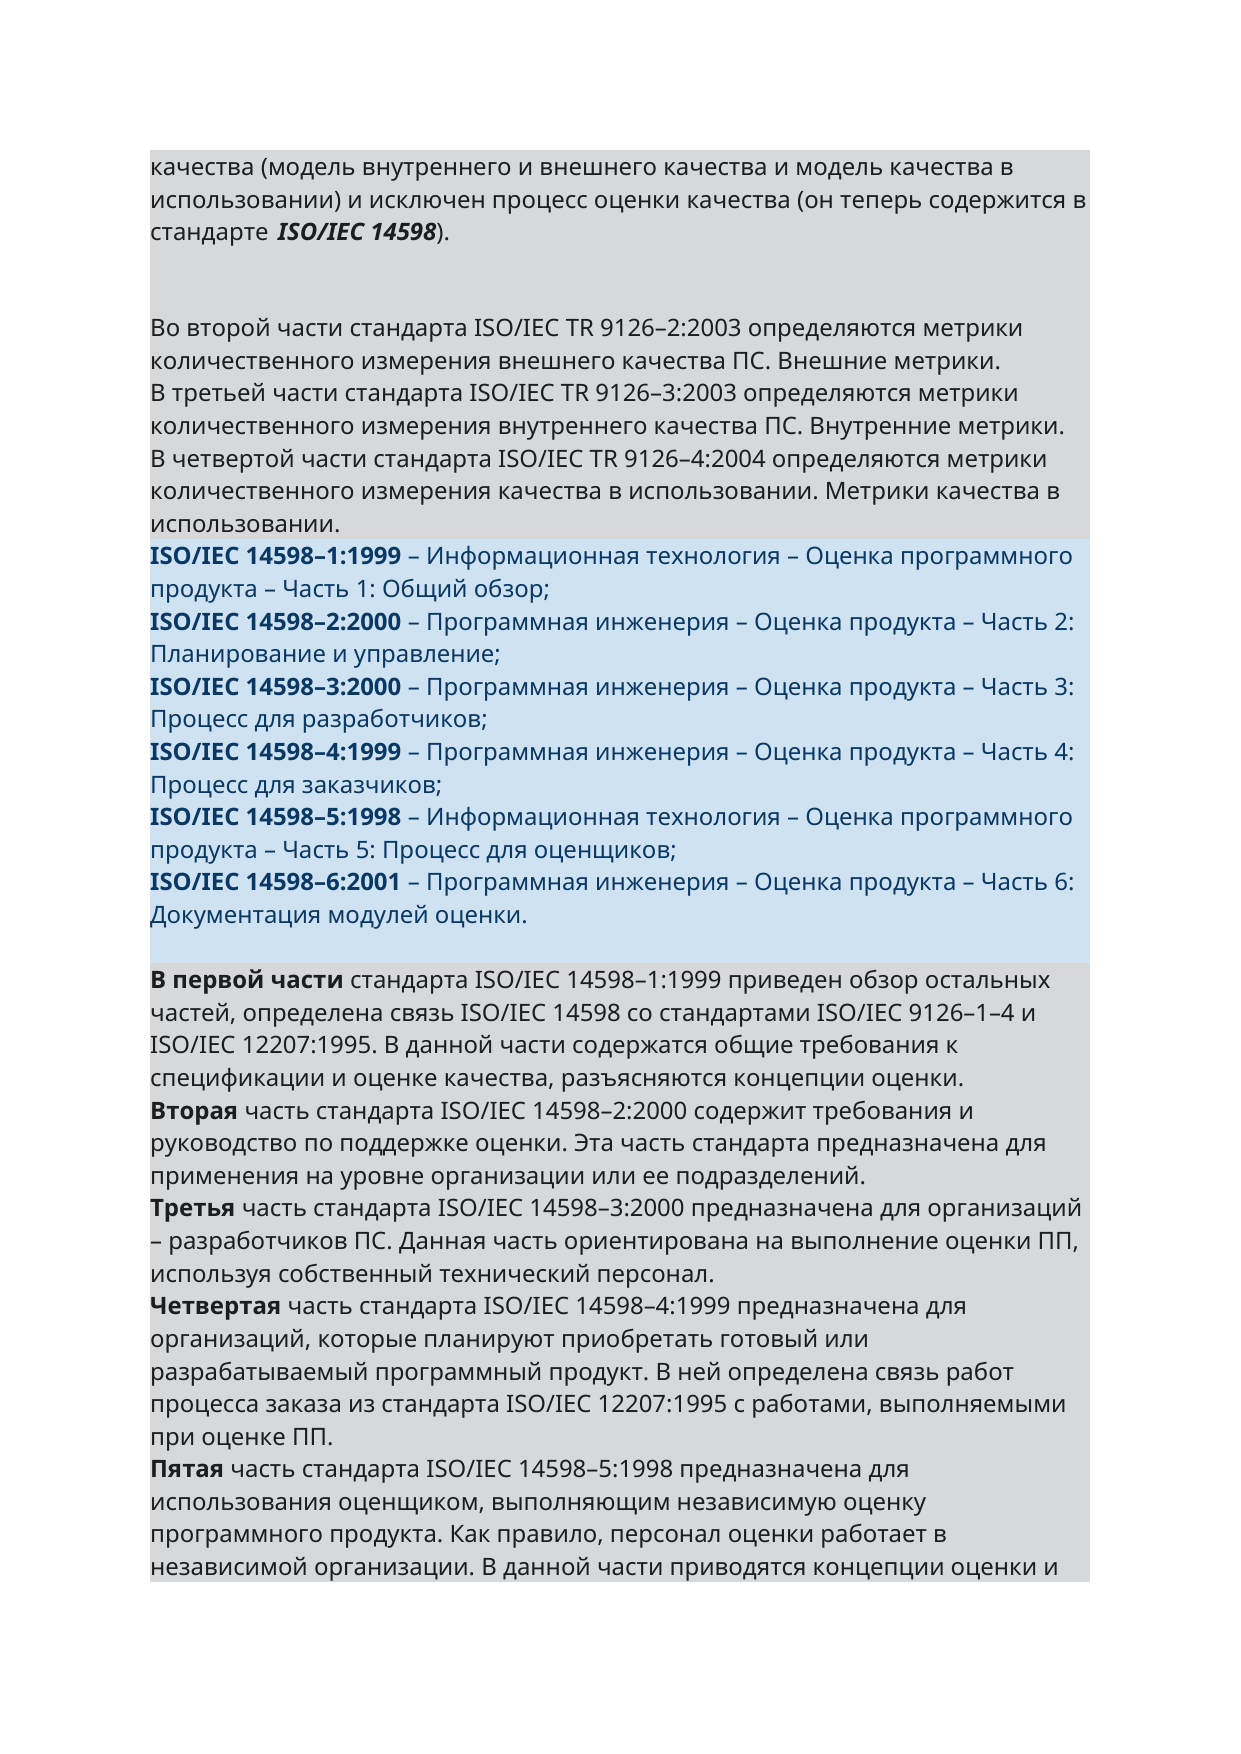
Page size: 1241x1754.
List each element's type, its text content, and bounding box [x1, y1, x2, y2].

text ISO/IEC 14598–6:2001 – Программная инженерия – Оценка продукта – Часть 6: Документация модулей оценки. [150, 865, 1090, 930]
text Третья часть стандарта ISO/IEC 14598–3:2000 предназначена для организаций – разработчиков ПС. Данная часть ориентирована на выполнение оценки ПП, используя собственный технический персонал. [150, 1191, 1090, 1289]
text В четвертой части стандарта ISO/IEC TR 9126–4:2004 определяются метрики количественного измерения качества в использовании. Метрики качества в использовании. [150, 441, 1090, 539]
text ISO/IEC 14598–2:2000 – Программная инженерия – Оценка продукта – Часть 2: Планирование и управление; [150, 604, 1090, 669]
text Во второй части стандарта ISO/IEC TR 9126–2:2003 определяются метрики количественного измерения внешнего качества ПС. Внешние метрики. [150, 311, 1090, 376]
text ISO/IEC 14598–5:1998 – Информационная технология – Оценка программного продукта – Часть 5: Процесс для оценщиков; [150, 800, 1090, 865]
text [150, 150, 1090, 248]
text В третьей части стандарта ISO/IEC TR 9126–3:2003 определяются метрики количественного измерения внутреннего качества ПС. Внутренние метрики. [150, 376, 1090, 441]
text Вторая часть стандарта ISO/IEC 14598–2:2000 содержит требования и руководство по поддержке оценки. Эта часть стандарта предназначена для применения на уровне организации или ее подразделений. [150, 1093, 1090, 1191]
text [150, 1452, 1090, 1582]
text ISO/IEC 14598–3:2000 – Программная инженерия – Оценка продукта – Часть 3: Процесс для разработчиков; [150, 669, 1090, 735]
text В первой части стандарта ISO/IEC 14598–1:1999 приведен обзор остальных частей, определена связь ISO/IEC 14598 со стандартами ISO/IEC 9126–1–4 и ISO/IEC 12207:1995. В данной части содержатся общие требования к спецификации и оценке качества, разъясняются концепции оценки. [150, 963, 1090, 1093]
text Четвертая часть стандарта ISO/IEC 14598–4:1999 предназначена для организаций, которые планируют приобретать готовый или разрабатываемый программный продукт. В ней определена связь работ процесса заказа из стандарта ISO/IEC 12207:1995 с работами, выполняемыми при оценке ПП. [150, 1289, 1090, 1452]
text ISO/IEC 14598–4:1999 – Программная инженерия – Оценка продукта – Часть 4: Процесс для заказчиков; [150, 735, 1090, 800]
text ISO/IEC 14598–1:1999 – Информационная технология – Оценка программного продукта – Часть 1: Общий обзор; [150, 539, 1090, 604]
